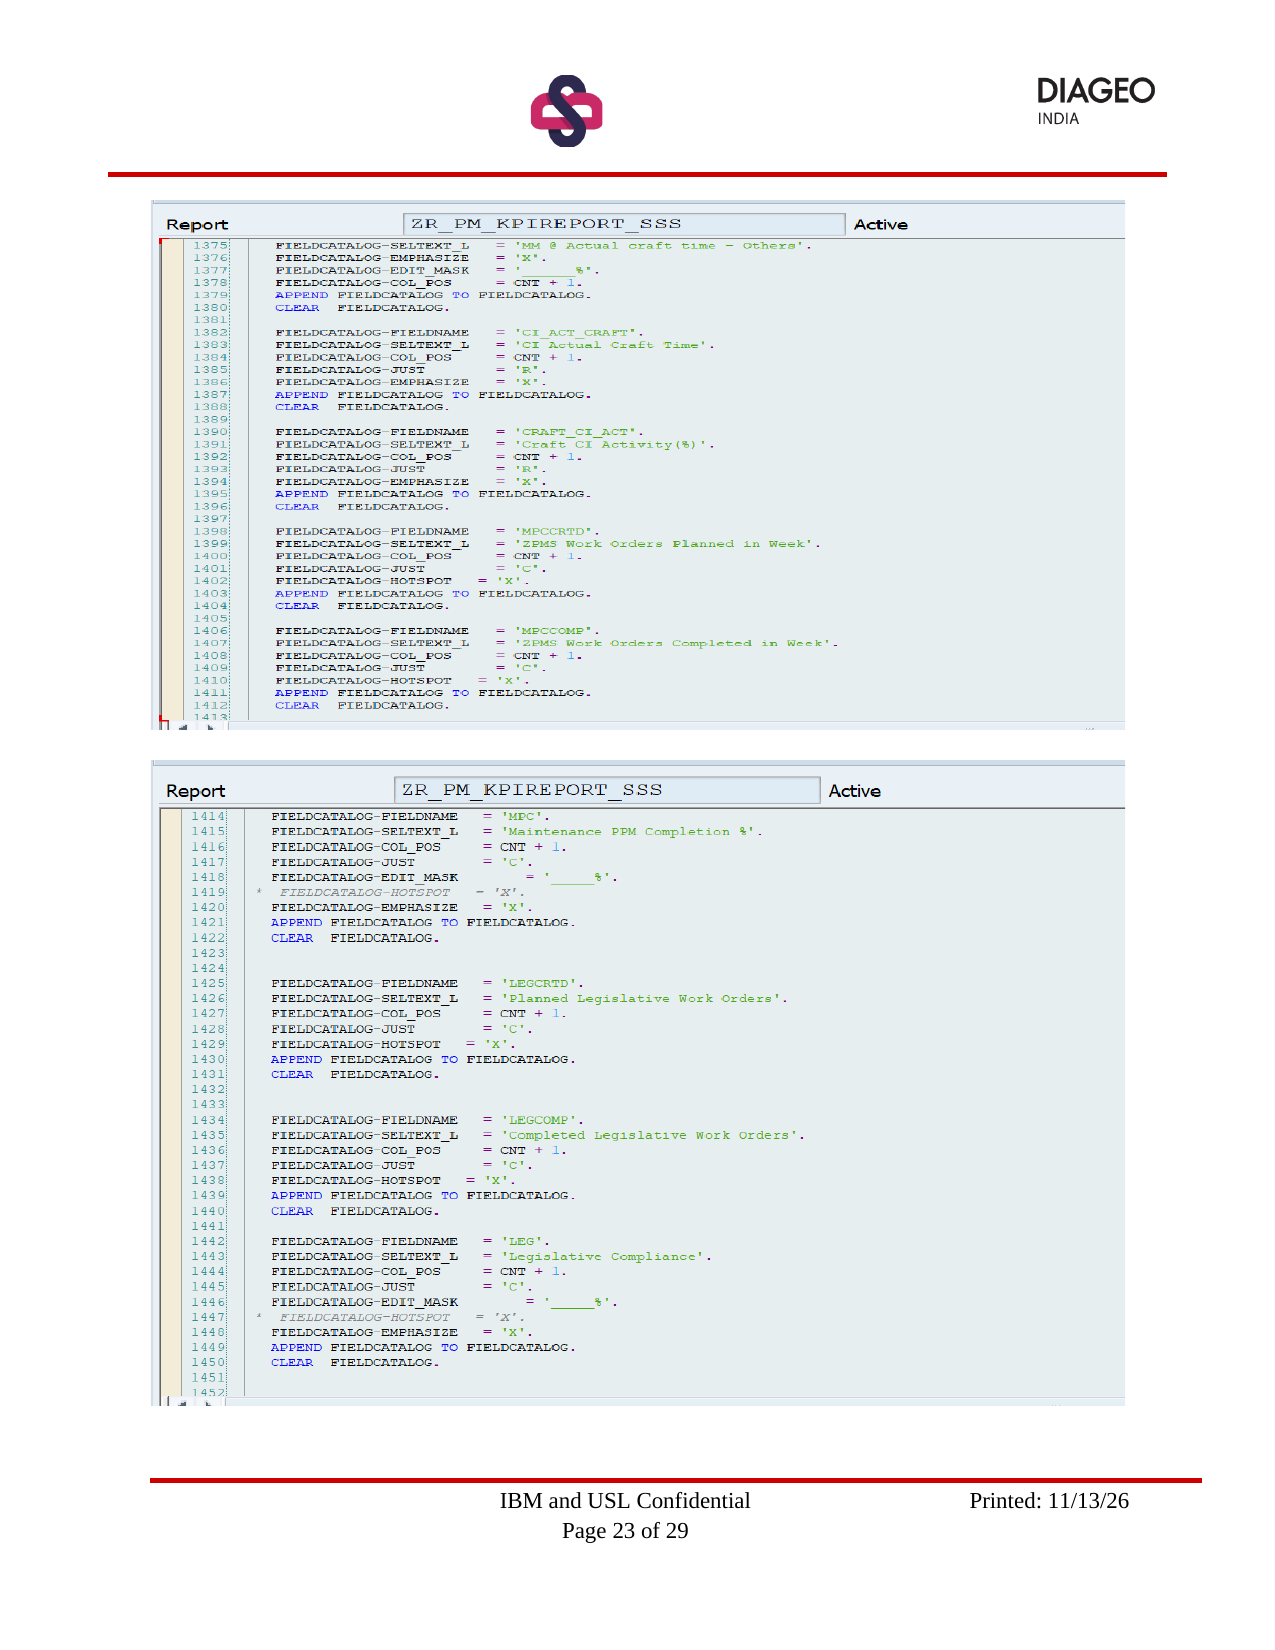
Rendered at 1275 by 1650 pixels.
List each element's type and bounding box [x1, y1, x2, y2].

picture [150, 760, 1125, 1406]
picture [150, 200, 1125, 730]
picture [1035, 75, 1156, 127]
